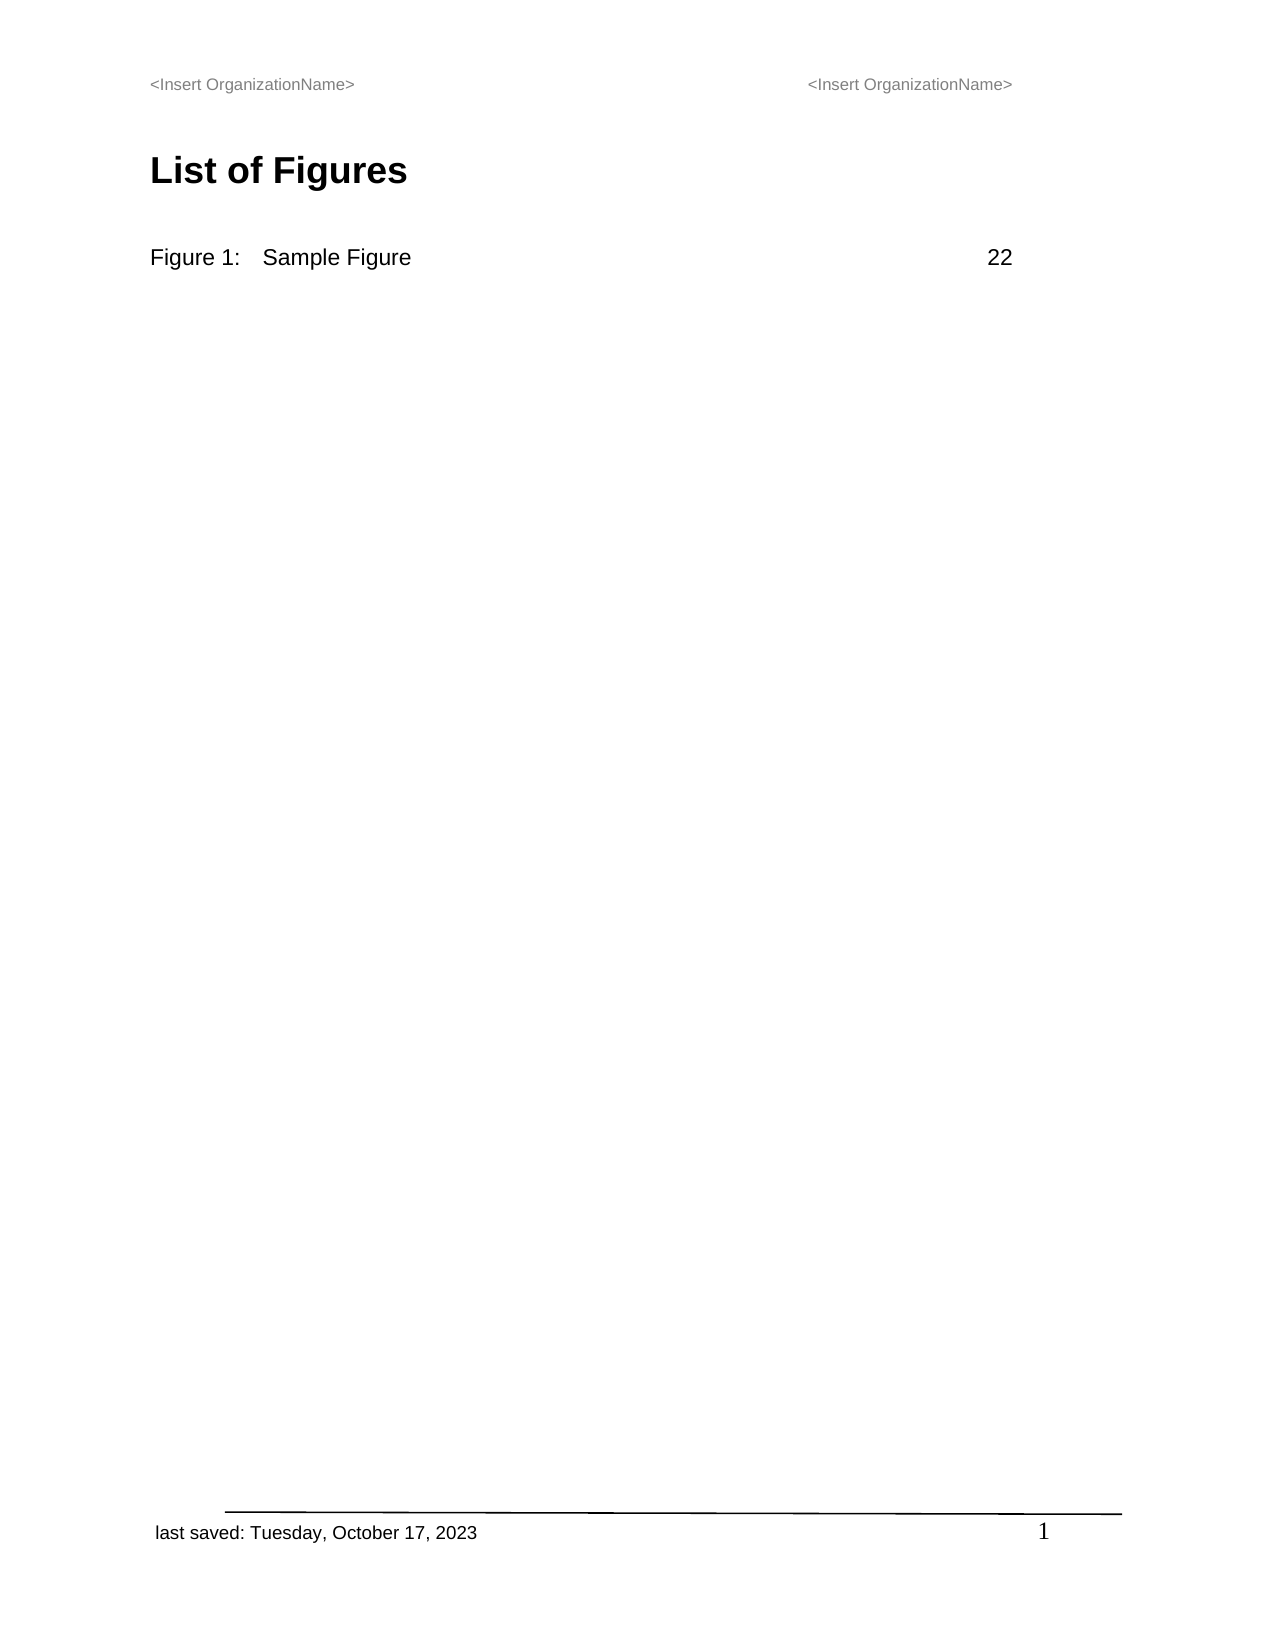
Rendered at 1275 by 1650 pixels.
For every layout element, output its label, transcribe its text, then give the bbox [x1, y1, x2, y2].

text List of Figures [150, 148, 1125, 191]
